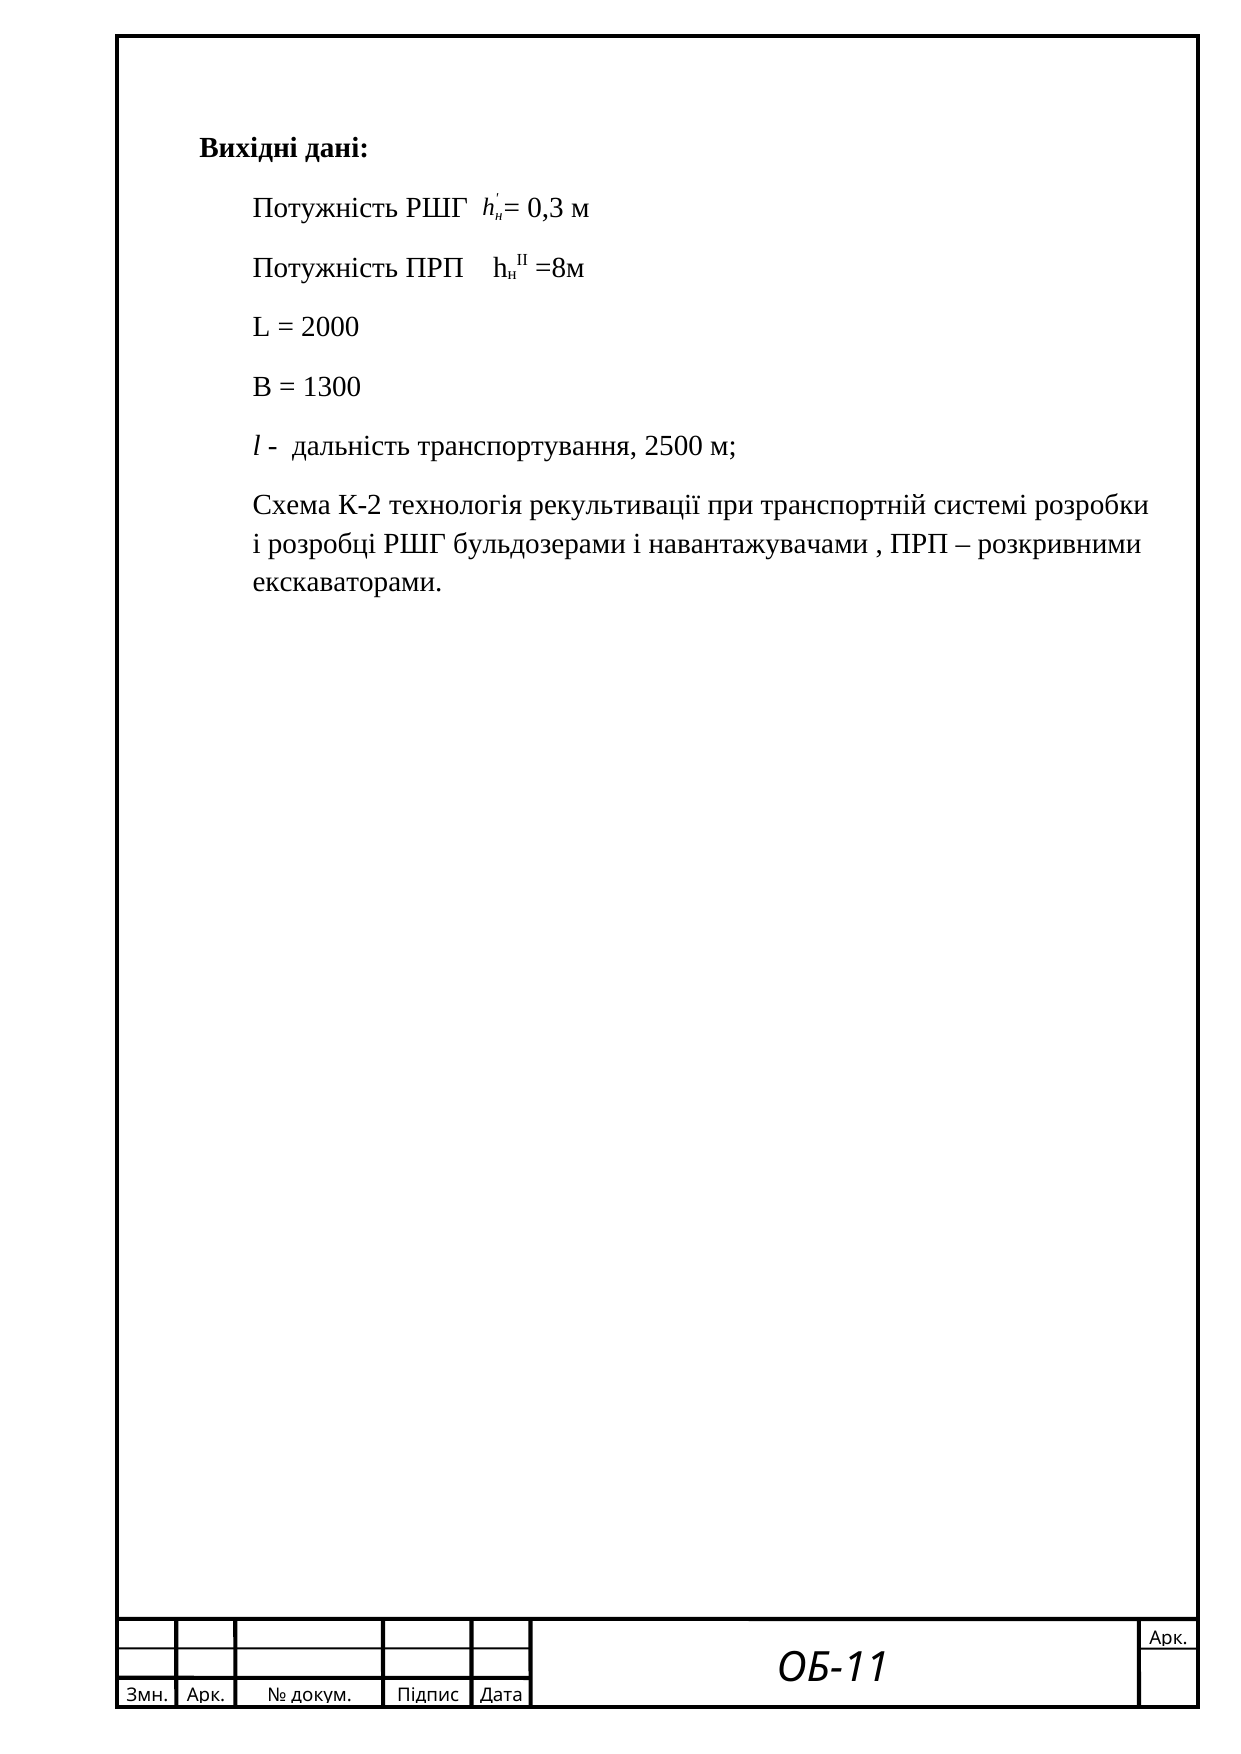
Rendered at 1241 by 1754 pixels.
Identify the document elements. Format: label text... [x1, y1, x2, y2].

text Потужність РШГ = 0,3 м [252, 189, 1152, 224]
text L = 2000 [252, 309, 1152, 343]
text Схема К-2 технологія рекультивації при транспортній системі розробки і розробці РШГ бульдозерами і навантажувачами , ПРП – розкривними екскаваторами. [252, 487, 1152, 598]
text l - дальність транспортування, 2500 м; [252, 428, 1152, 462]
text Потужність ПРП hнII =8м [252, 250, 1152, 283]
text B = 1300 [252, 369, 1152, 402]
text Вихідні дані: [177, 130, 1152, 163]
